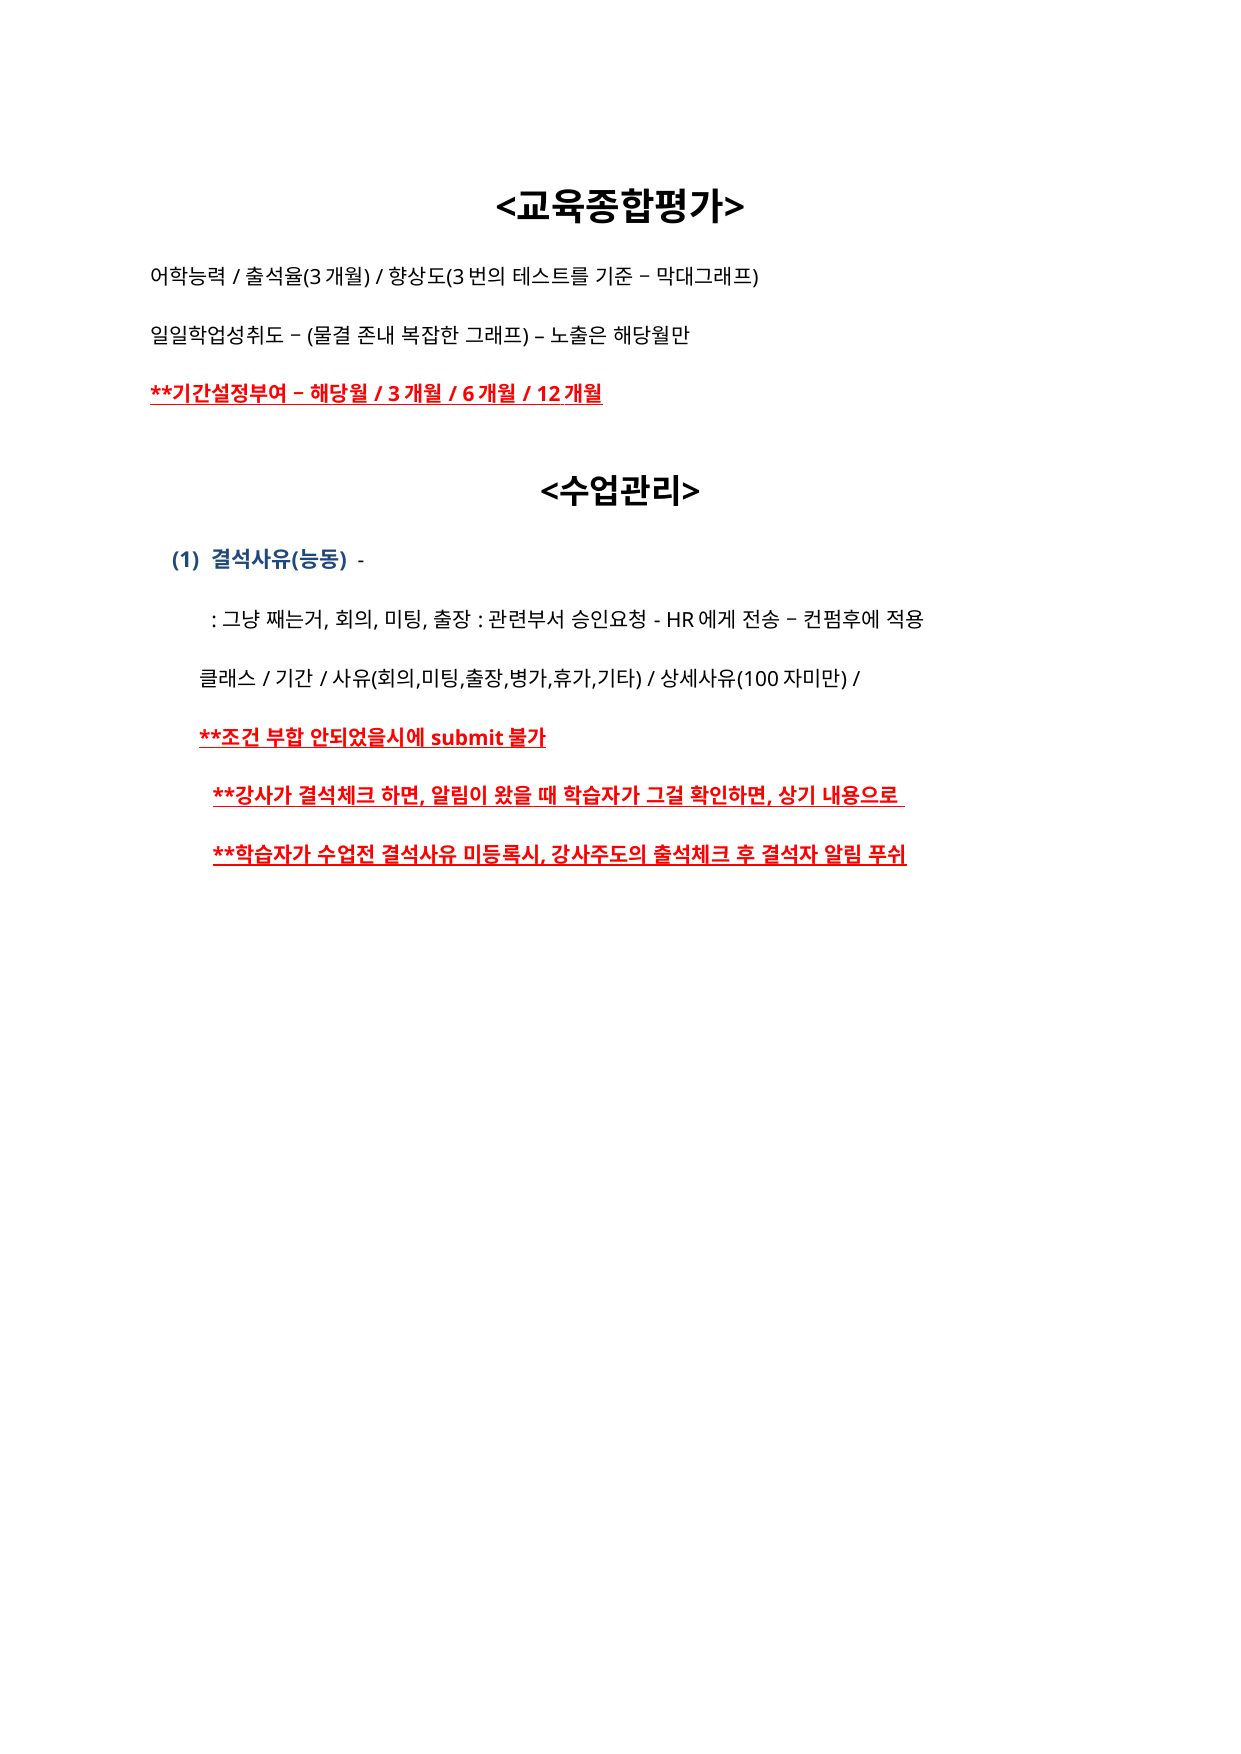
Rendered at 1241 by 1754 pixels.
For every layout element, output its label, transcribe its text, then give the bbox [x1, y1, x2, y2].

text **조건 부합 안되었을시에 submit불가 [150, 721, 1090, 751]
text <수업관리> [150, 465, 1090, 513]
text 어학능력 / 출석율(3개월) / 향상도(3번의 테스트를 기준 – 막대그래프) [150, 260, 1090, 290]
text **기간설정부여 – 해당월 / 3개월 / 6개월 / 12개월 [150, 378, 1090, 408]
text <교육종합평가> [150, 177, 1090, 232]
text : 그냥 째는거, 회의, 미팅, 출장 : 관련부서 승인요청 - HR에게 전송 – 컨펌후에 적용 [211, 603, 1090, 633]
text 클래스 / 기간 / 사유(회의,미팅,출장,병가,휴가,기타) / 상세사유(100자미만) / [150, 662, 1090, 692]
text 일일학업성취도 – (물결 존내 복잡한 그래프) – 노출은 해당월만 [150, 319, 1090, 349]
text **강사가 결석체크 하면, 알림이 왔을 때 학습자가 그걸 확인하면, 상기 내용으로 [150, 779, 1090, 810]
text **학습자가 수업전 결석사유 미등록시, 강사주도의 출석체크 후 결석자 알림 푸쉬 [150, 838, 1090, 868]
list 결석사유(능동) - [172, 542, 1090, 573]
